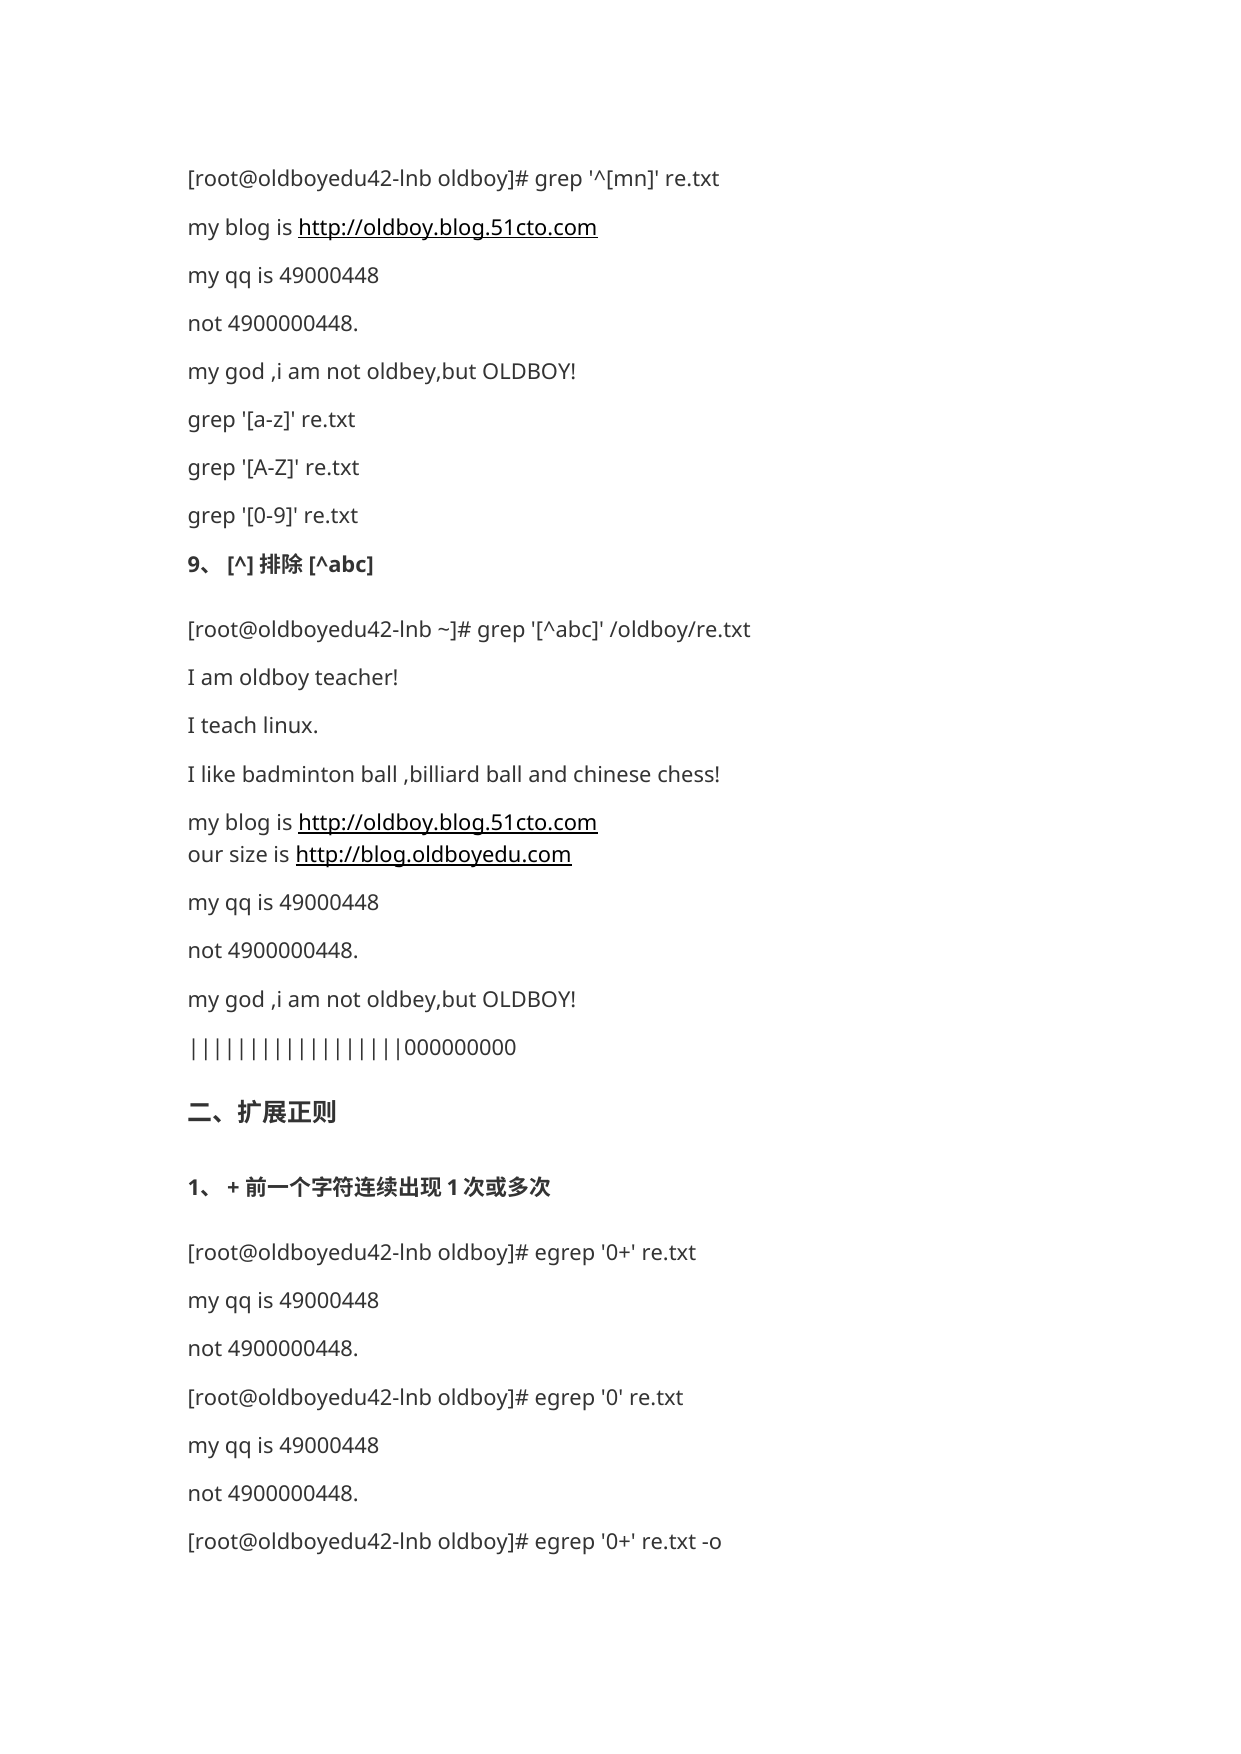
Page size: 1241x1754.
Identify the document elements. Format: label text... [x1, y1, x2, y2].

text I like badminton ball ,billiard ball and chinese chess! [187, 757, 1053, 790]
text grep '[0-9]' re.txt [187, 499, 1053, 531]
subtitle 1、 + 前一个字符连续出现1次或多次 [187, 1170, 1053, 1202]
text not 4900000448. [187, 1332, 1053, 1364]
text grep '[A-Z]' re.txt [187, 451, 1053, 483]
text my blog is http://oldboy.blog.51cto.com [187, 805, 1053, 838]
text my qq is 49000448 [187, 258, 1053, 291]
text not 4900000448. [187, 934, 1053, 967]
text my qq is 49000448 [187, 1284, 1053, 1316]
text not 4900000448. [187, 306, 1053, 339]
text [root@oldboyedu42-lnb oldboy]# egrep '0' re.txt [187, 1380, 1053, 1413]
text [root@oldboyedu42-lnb oldboy]# egrep '0+' re.txt -o [187, 1524, 1053, 1557]
subtitle 二、扩展正则 [187, 1078, 1053, 1143]
text my blog is http://oldboy.blog.51cto.com [187, 210, 1053, 243]
text my qq is 49000448 [187, 886, 1053, 918]
text I teach linux. [187, 709, 1053, 742]
text grep '[a-z]' re.txt [187, 403, 1053, 435]
subtitle 9、 [^] 排除 [^abc] [187, 547, 1053, 579]
text our size is http://blog.oldboyedu.com [187, 838, 1053, 870]
text my god ,i am not oldbey,but OLDBOY! [187, 354, 1053, 387]
text [root@oldboyedu42-lnb oldboy]# egrep '0+' re.txt [187, 1236, 1053, 1268]
text my god ,i am not oldbey,but OLDBOY! [187, 982, 1053, 1015]
text [root@oldboyedu42-lnb oldboy]# grep '^[mn]' re.txt [187, 162, 1053, 194]
text not 4900000448. [187, 1476, 1053, 1509]
text [root@oldboyedu42-lnb ~]# grep '[^abc]' /oldboy/re.txt [187, 613, 1053, 645]
text I am oldboy teacher! [187, 661, 1053, 693]
text my qq is 49000448 [187, 1428, 1053, 1461]
text ||||||||||||||||||000000000 [187, 1030, 1053, 1063]
